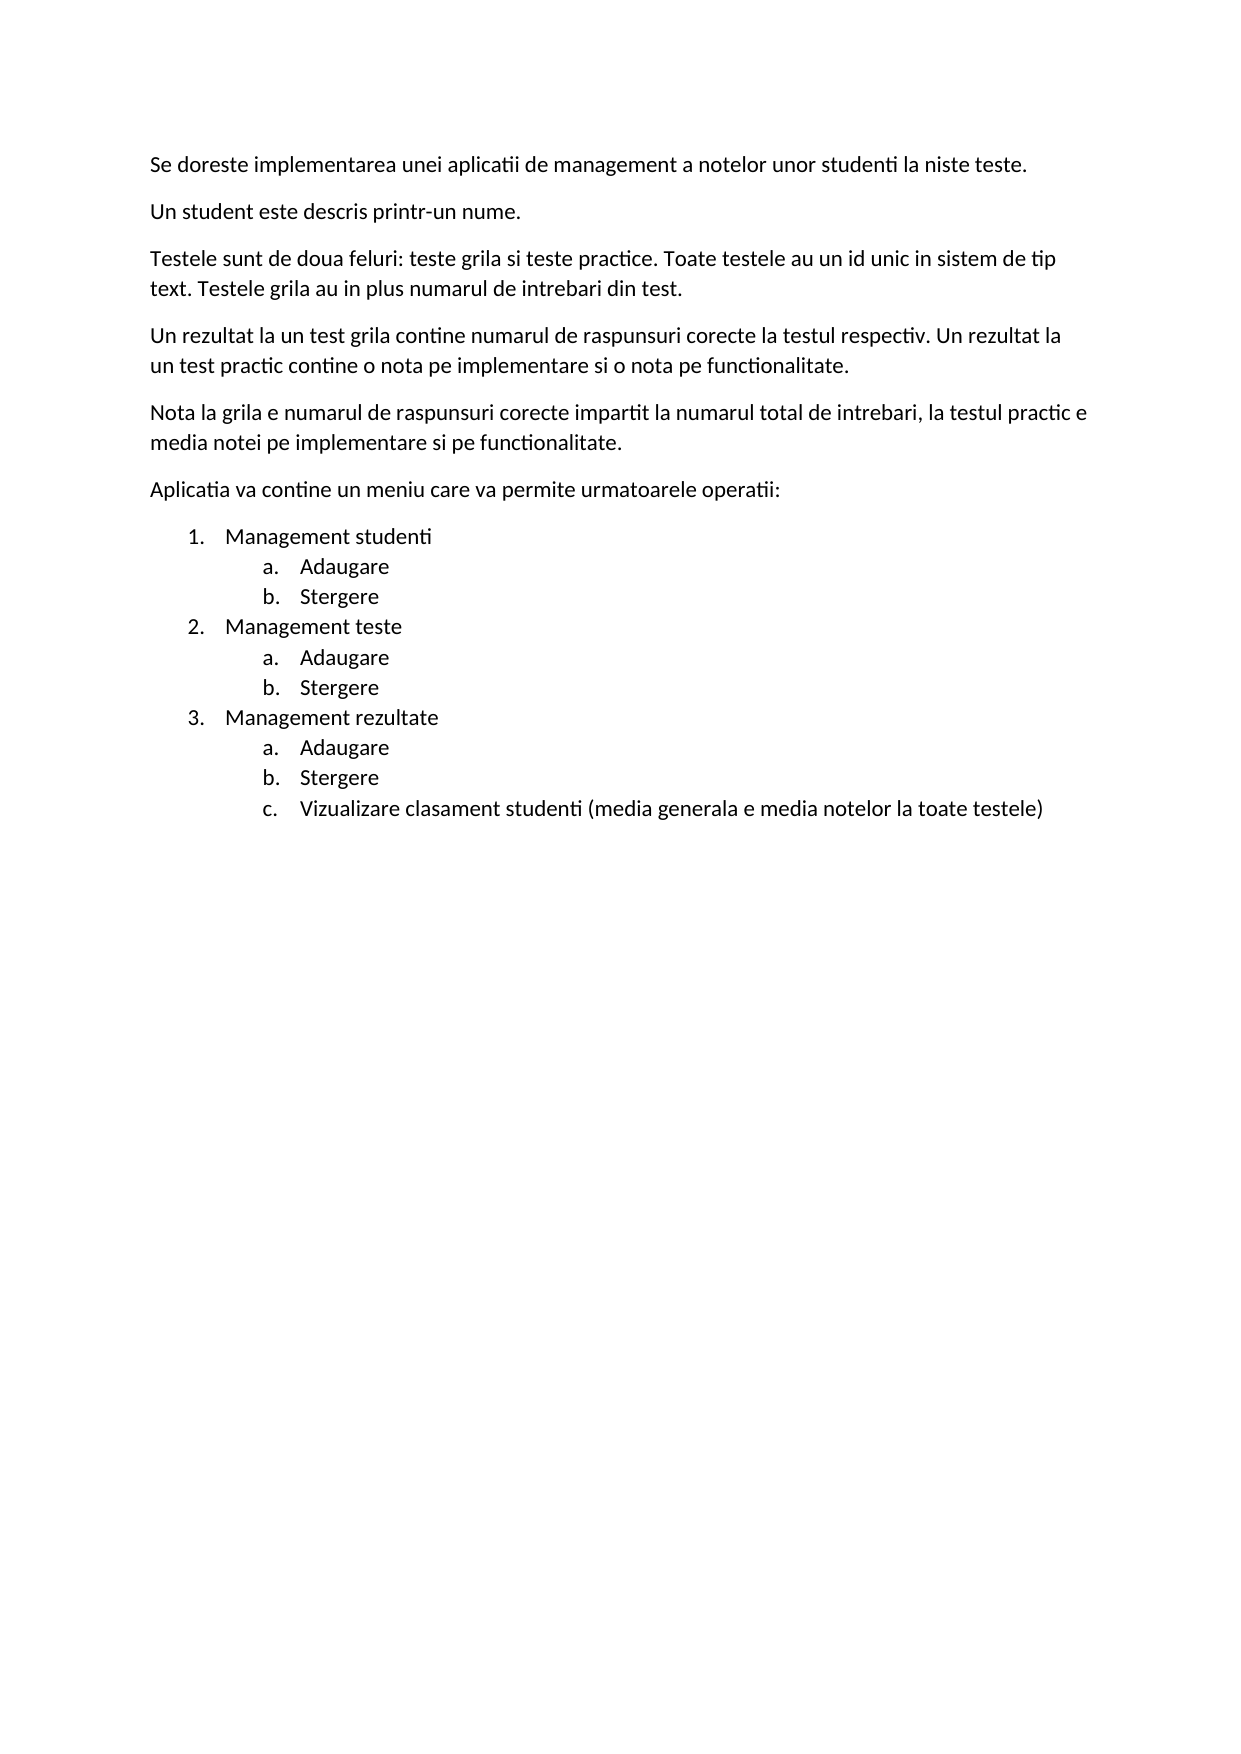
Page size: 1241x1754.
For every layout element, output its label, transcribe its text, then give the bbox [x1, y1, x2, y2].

text Aplicatia va contine un meniu care va permite urmatoarele operatii: [150, 475, 1090, 503]
list Vizualizare clasament studenti (media generala e media notelor la toate testele) [262, 794, 1090, 822]
text Un rezultat la un test grila contine numarul de raspunsuri corecte la testul respectiv. Un rezultat la un test practic contine o nota pe implementare si o nota pe functionalitate. [150, 321, 1090, 379]
list Adaugare [262, 643, 1090, 671]
list Stergere [262, 673, 1090, 701]
list Adaugare [262, 733, 1090, 761]
list Stergere [262, 763, 1090, 792]
text Testele sunt de doua feluri: teste grila si teste practice. Toate testele au un id unic in sistem de tip text. Testele grila au in plus numarul de intrebari din test. [150, 244, 1090, 302]
list Adaugare [262, 552, 1090, 580]
text Nota la grila e numarul de raspunsuri corecte impartit la numarul total de intrebari, la testul practic e media notei pe implementare si pe functionalitate. [150, 398, 1090, 456]
list Management rezultate [187, 703, 1090, 731]
text Un student este descris printr-un nume. [150, 197, 1090, 225]
list Management studenti [187, 522, 1090, 550]
list Stergere [262, 582, 1090, 610]
list Management teste [187, 612, 1090, 641]
text Se doreste implementarea unei aplicatii de management a notelor unor studenti la niste teste. [150, 150, 1090, 178]
